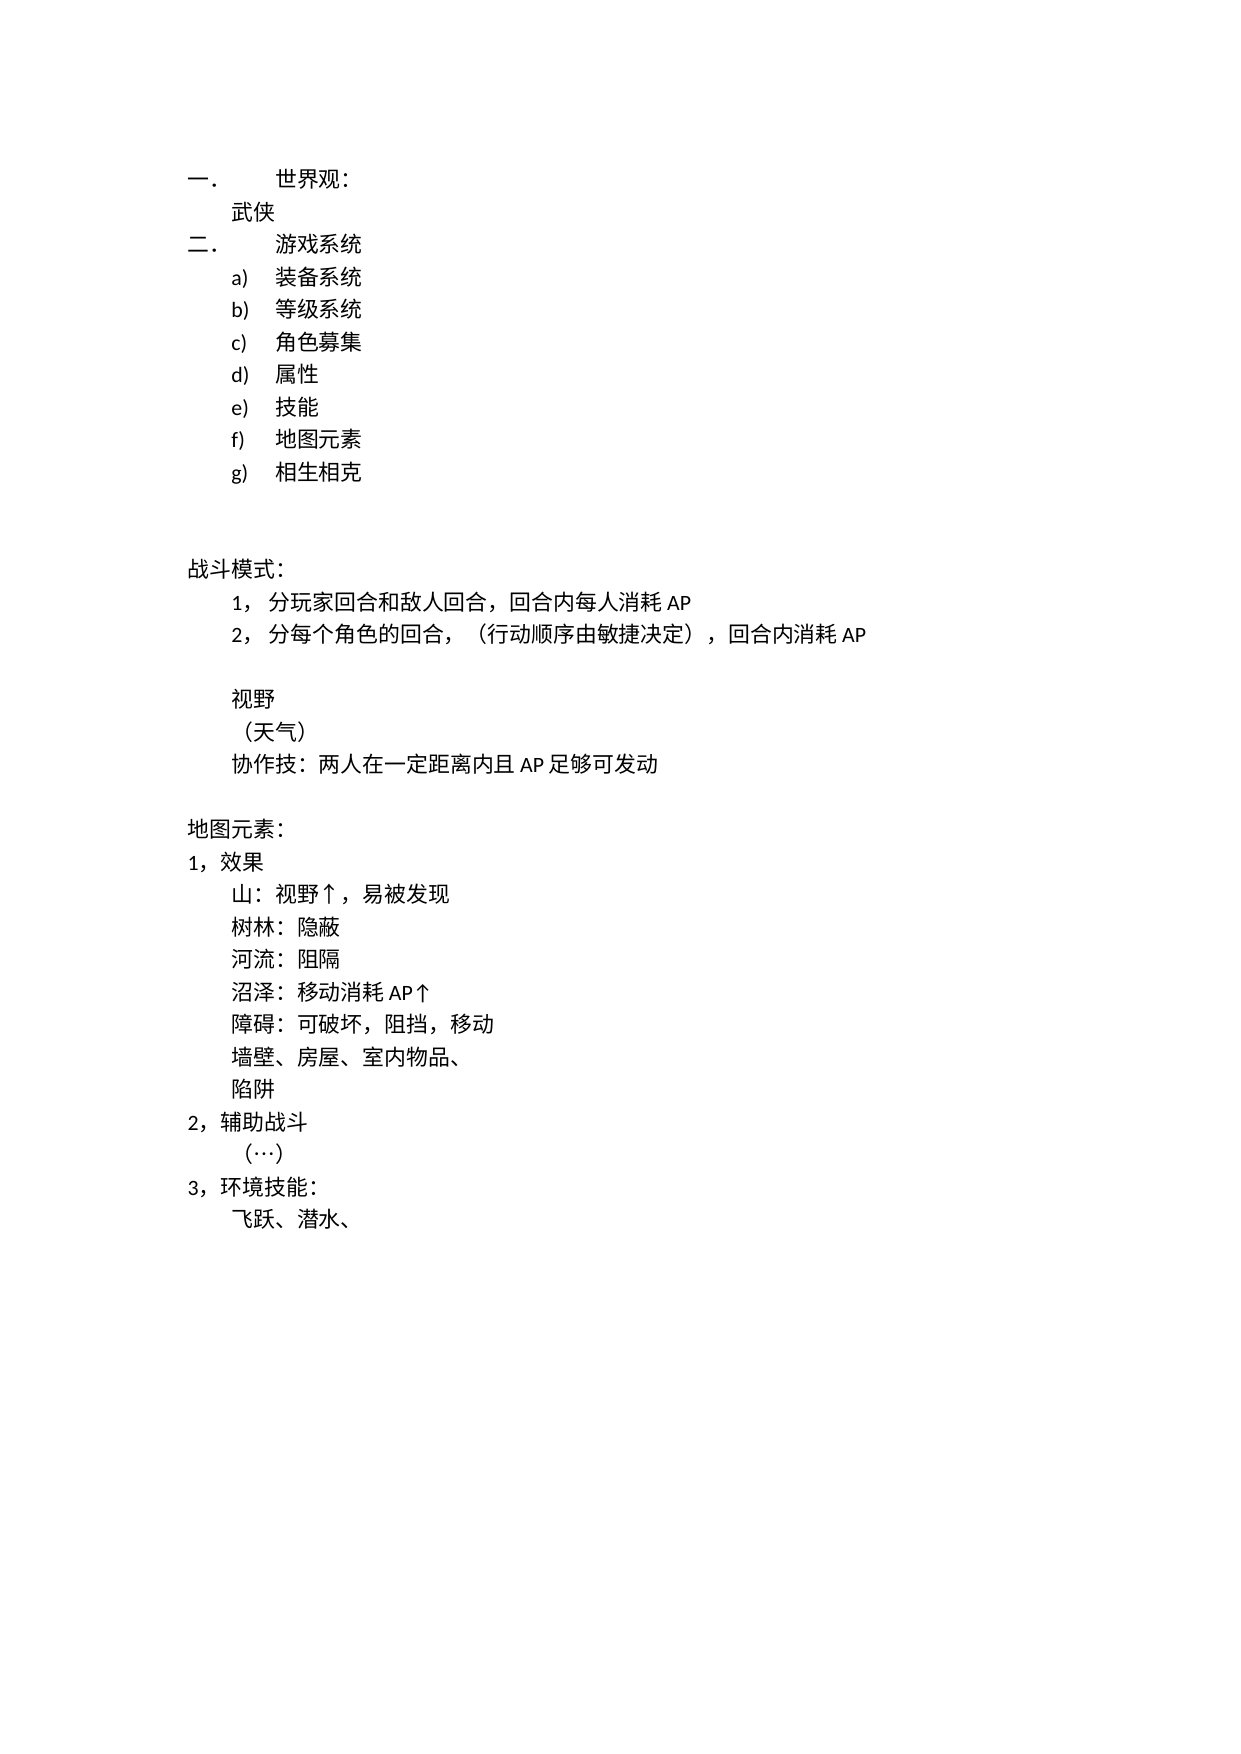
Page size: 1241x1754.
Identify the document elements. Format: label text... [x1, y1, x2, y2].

text 障碍：可破坏，阻挡，移动 [187, 1007, 1053, 1039]
text 协作技：两人在一定距离内且AP足够可发动 [187, 747, 1053, 779]
text 河流：阻隔 [187, 942, 1053, 974]
text 沼泽：移动消耗AP↑ [187, 974, 1053, 1007]
list 地图元素 [231, 422, 1053, 454]
text （…） [187, 1137, 1053, 1169]
text 2，辅助战斗 [187, 1104, 1053, 1137]
list 等级系统 [231, 292, 1053, 324]
text 视野 [187, 682, 1053, 714]
list 分每个角色的回合，（行动顺序由敏捷决定），回合内消耗AP [231, 617, 1053, 649]
list 游戏系统 [187, 227, 1053, 259]
text 地图元素： [187, 812, 1053, 844]
text 3，环境技能： [187, 1169, 1053, 1202]
text 山：视野↑，易被发现 [187, 877, 1053, 909]
text 墙壁、房屋、室内物品、 [187, 1039, 1053, 1072]
text 1，效果 [187, 844, 1053, 877]
list 角色募集 [231, 324, 1053, 357]
list 相生相克 [231, 454, 1053, 487]
text 武侠 [187, 194, 1053, 227]
list 世界观： [187, 162, 1053, 194]
text （天气） [187, 714, 1053, 747]
list 属性 [231, 357, 1053, 389]
list 分玩家回合和敌人回合，回合内每人消耗AP [231, 584, 1053, 617]
text 战斗模式： [187, 552, 1053, 584]
list 技能 [231, 389, 1053, 422]
text 陷阱 [187, 1072, 1053, 1104]
text 树林：隐蔽 [187, 909, 1053, 942]
text 飞跃、潜水、 [187, 1202, 1053, 1234]
list 装备系统 [231, 259, 1053, 292]
